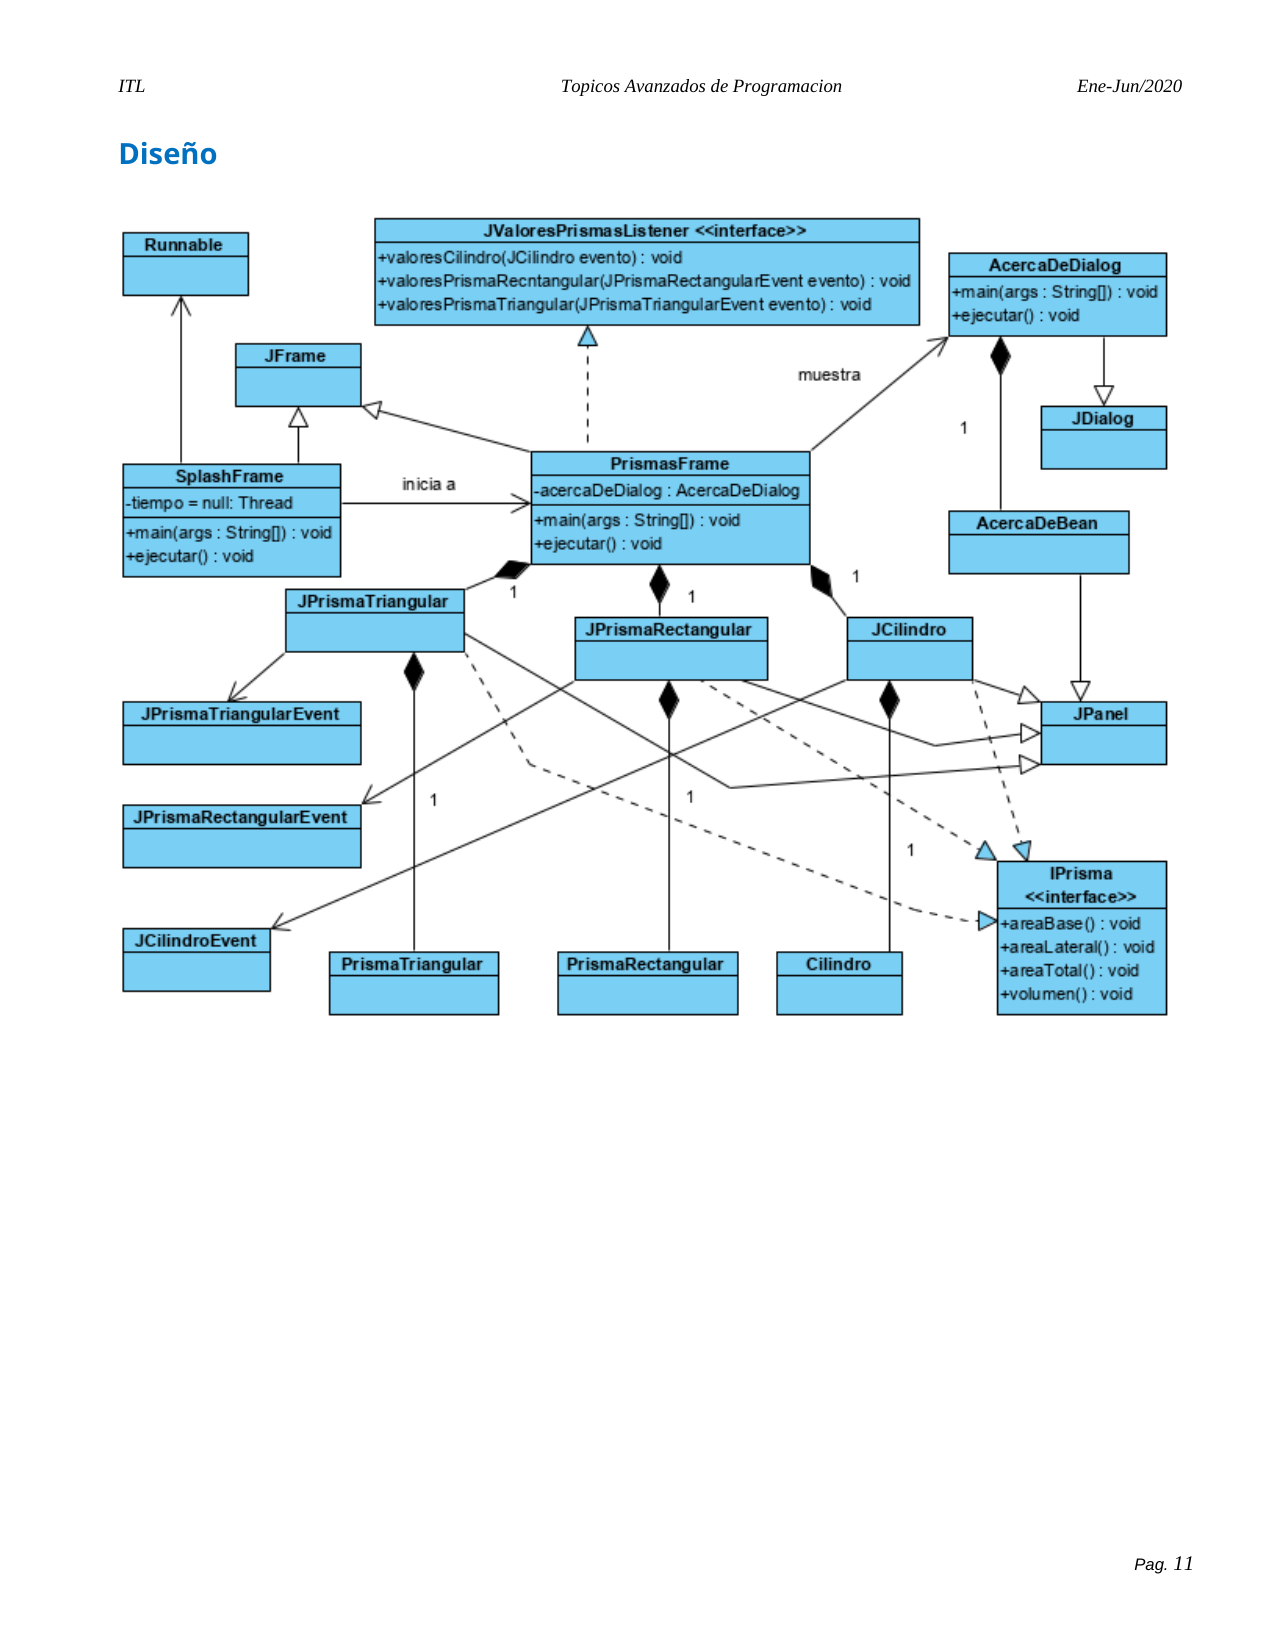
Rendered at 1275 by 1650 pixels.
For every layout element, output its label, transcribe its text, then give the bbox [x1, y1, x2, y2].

picture [118, 212, 1177, 1022]
text Diseño [118, 133, 1196, 173]
